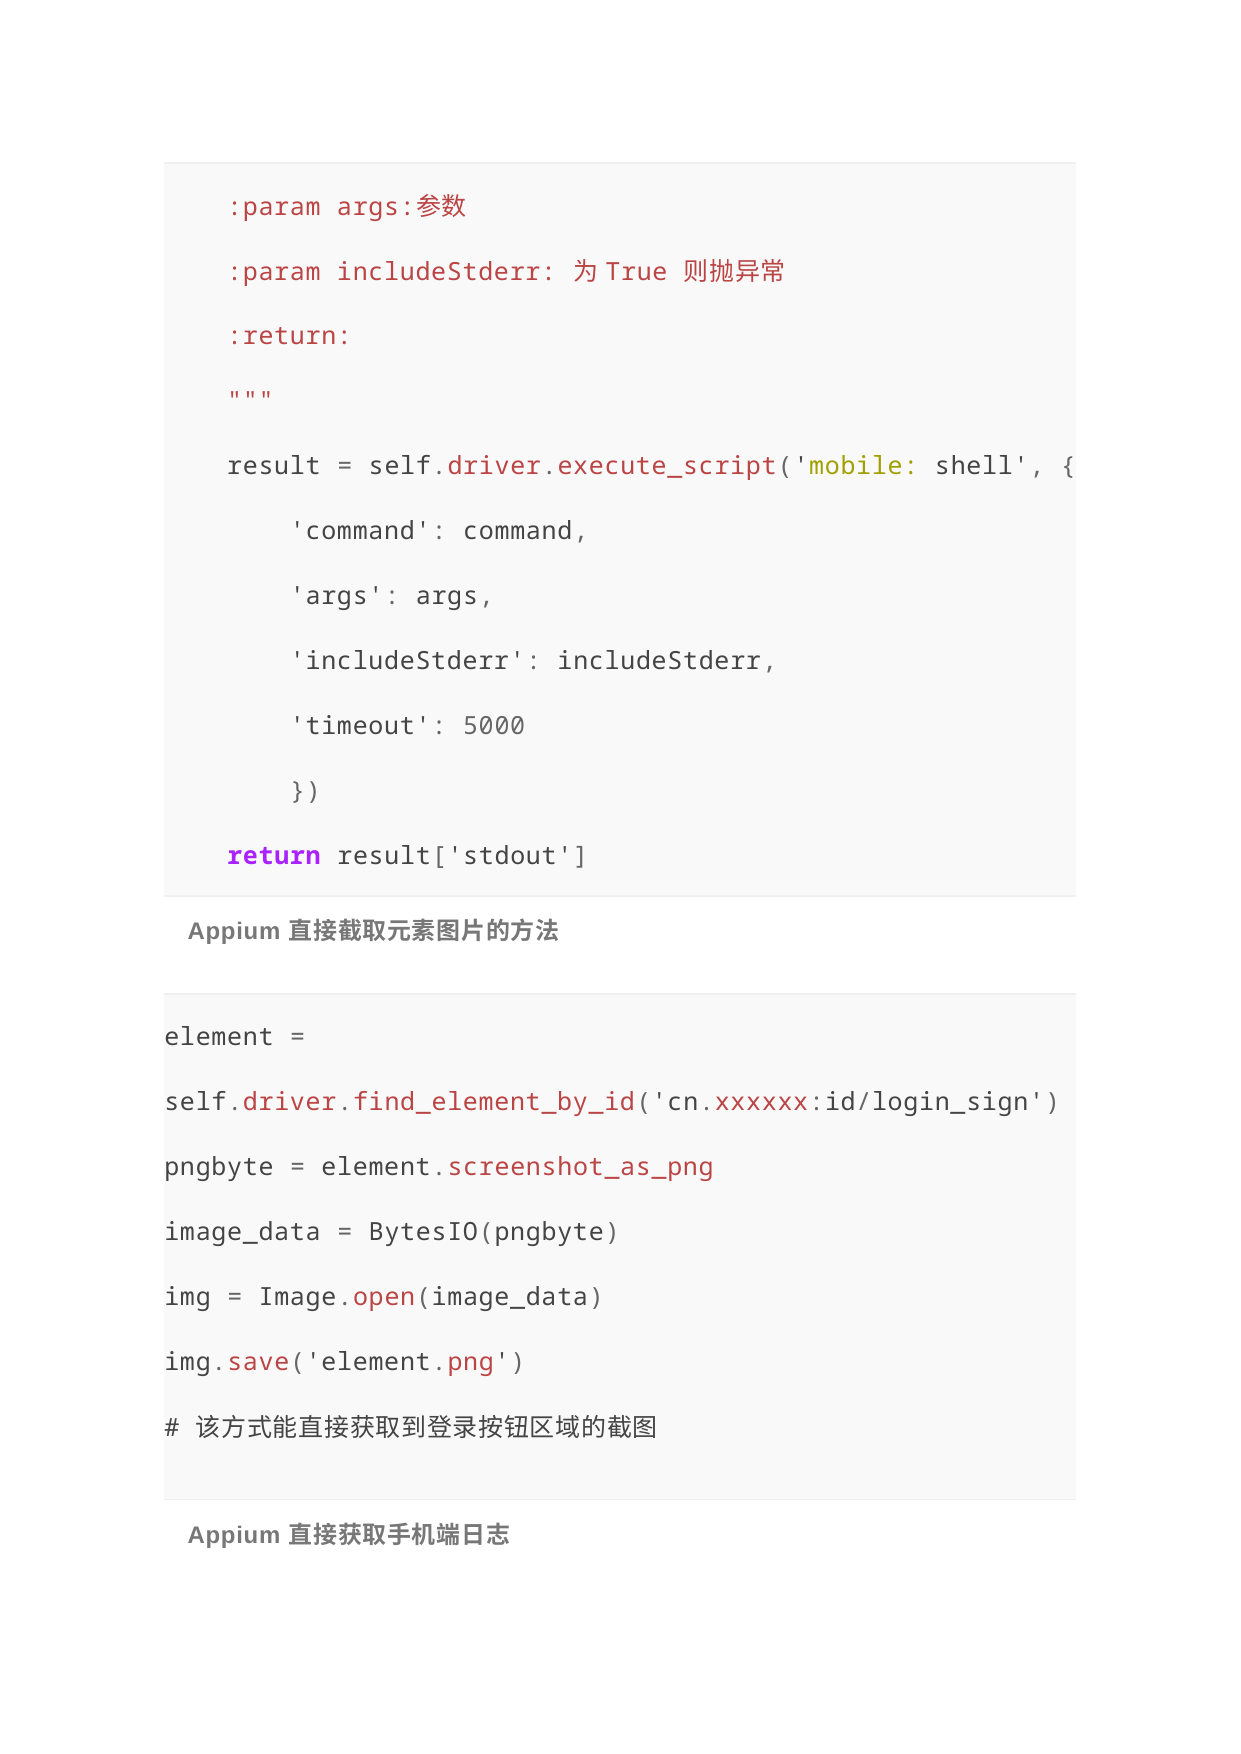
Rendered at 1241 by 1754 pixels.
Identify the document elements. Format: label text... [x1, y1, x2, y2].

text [164, 164, 1076, 895]
text element = self.driver.find_element_by_id('cn.xxxxxx:id/login_sign') pngbyte = element.screenshot_as_png image_data = BytesIO(pngbyte) img = Image.open(image_data) img.save('element.png') # 该方式能直接获取到登录按钮区域的截图 [164, 995, 1076, 1499]
text Appium 直接截取元素图片的方法 [187, 897, 1053, 962]
text Appium 直接获取手机端日志 [187, 1500, 1053, 1565]
